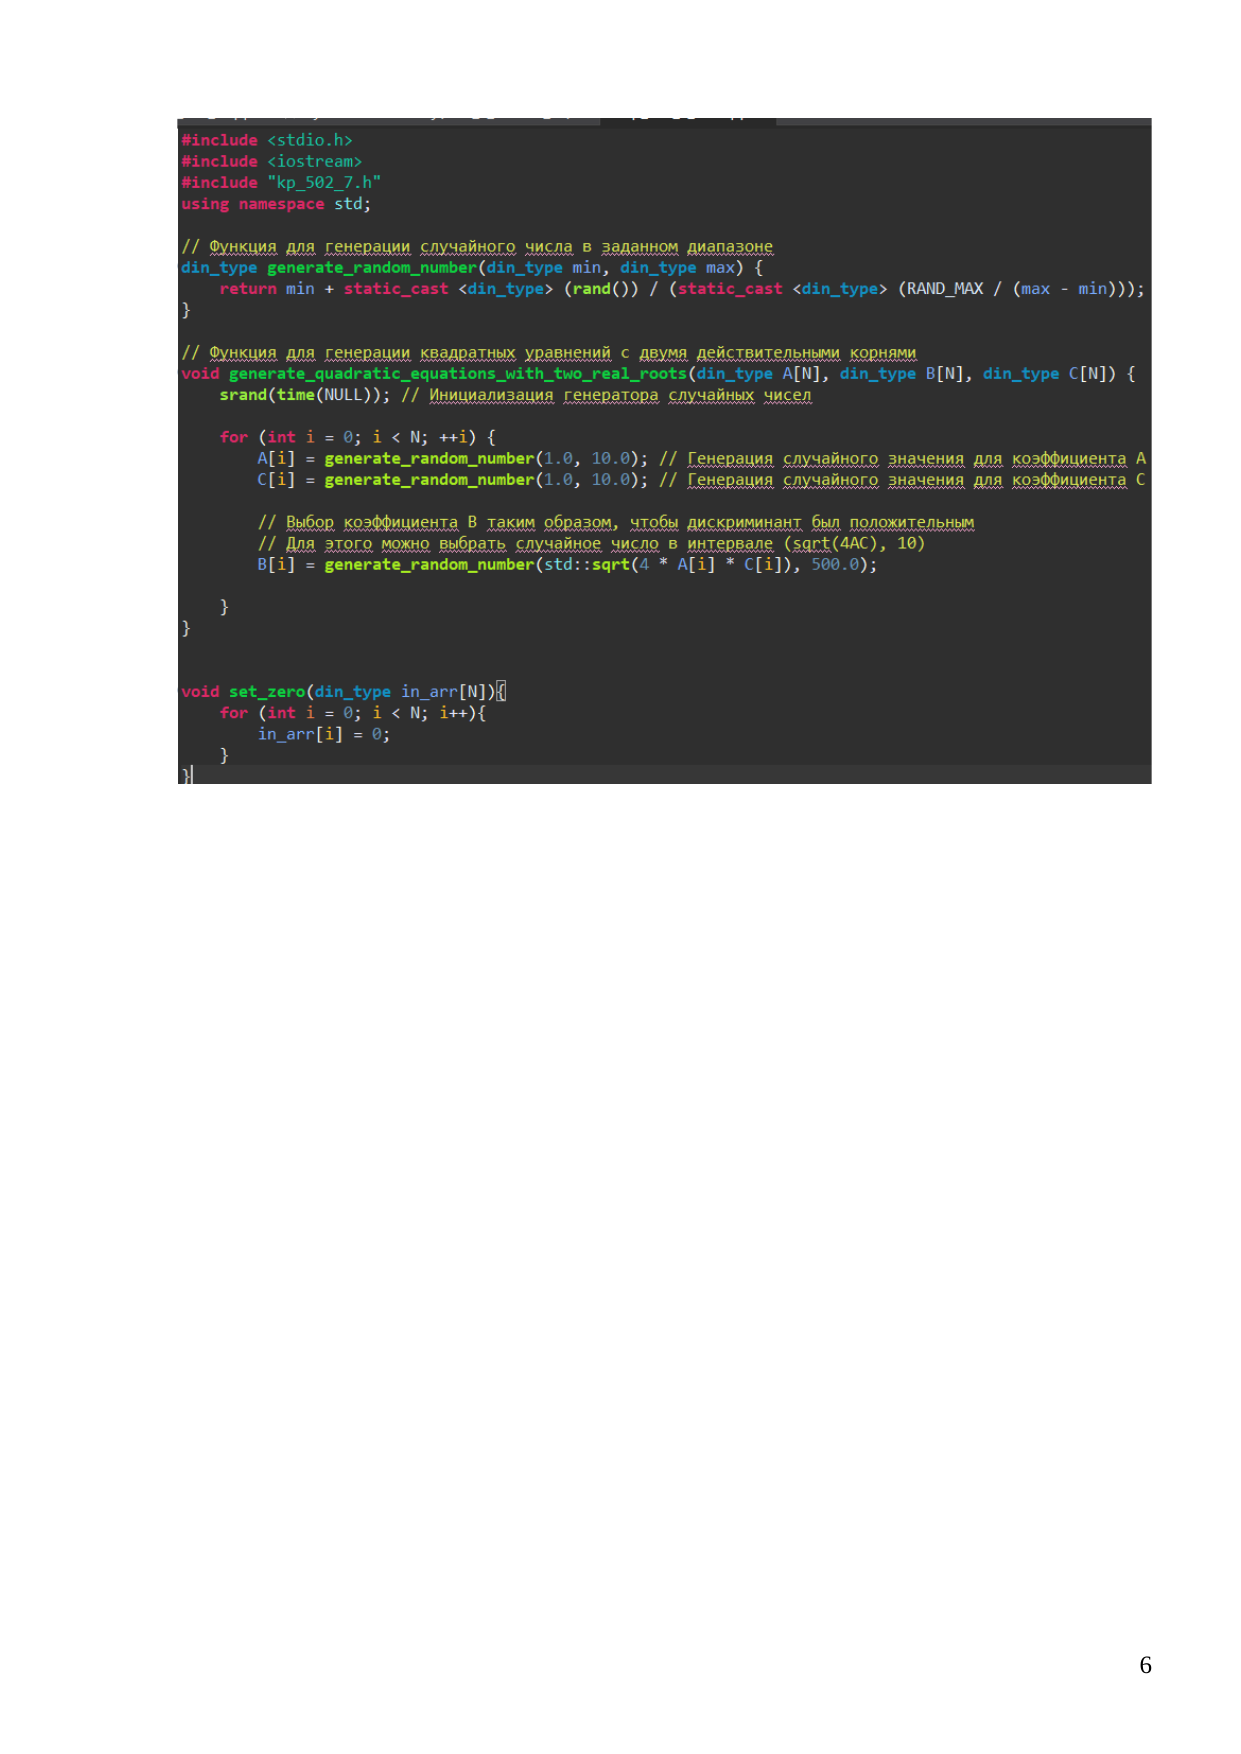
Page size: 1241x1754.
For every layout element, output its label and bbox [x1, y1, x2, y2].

picture [177, 118, 1152, 784]
